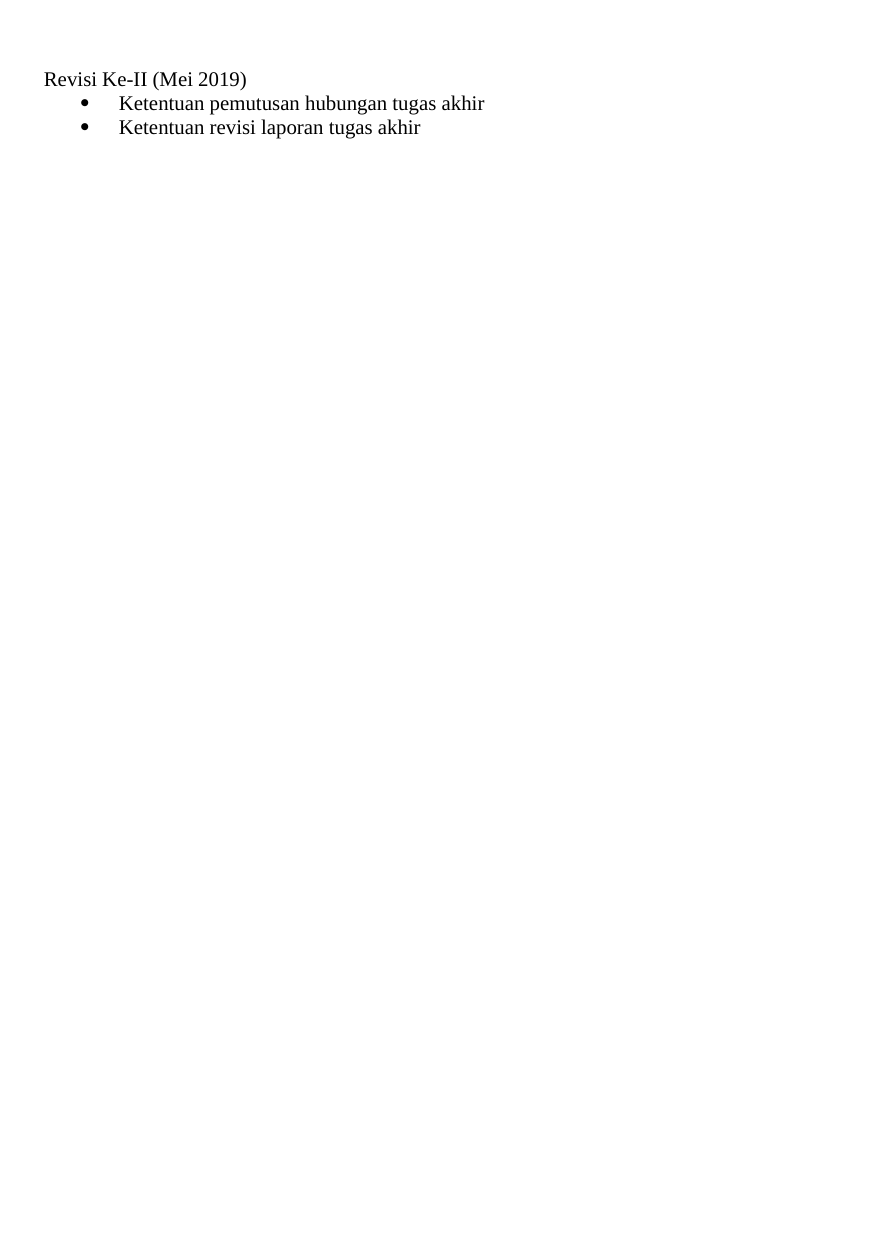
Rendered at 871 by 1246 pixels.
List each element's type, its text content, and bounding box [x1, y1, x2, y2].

list Ketentuan revisi laporan tugas akhir [81, 115, 827, 139]
list Ketentuan pemutusan hubungan tugas akhir [81, 91, 827, 115]
text Revisi Ke-II (Mei 2019) [44, 67, 827, 91]
